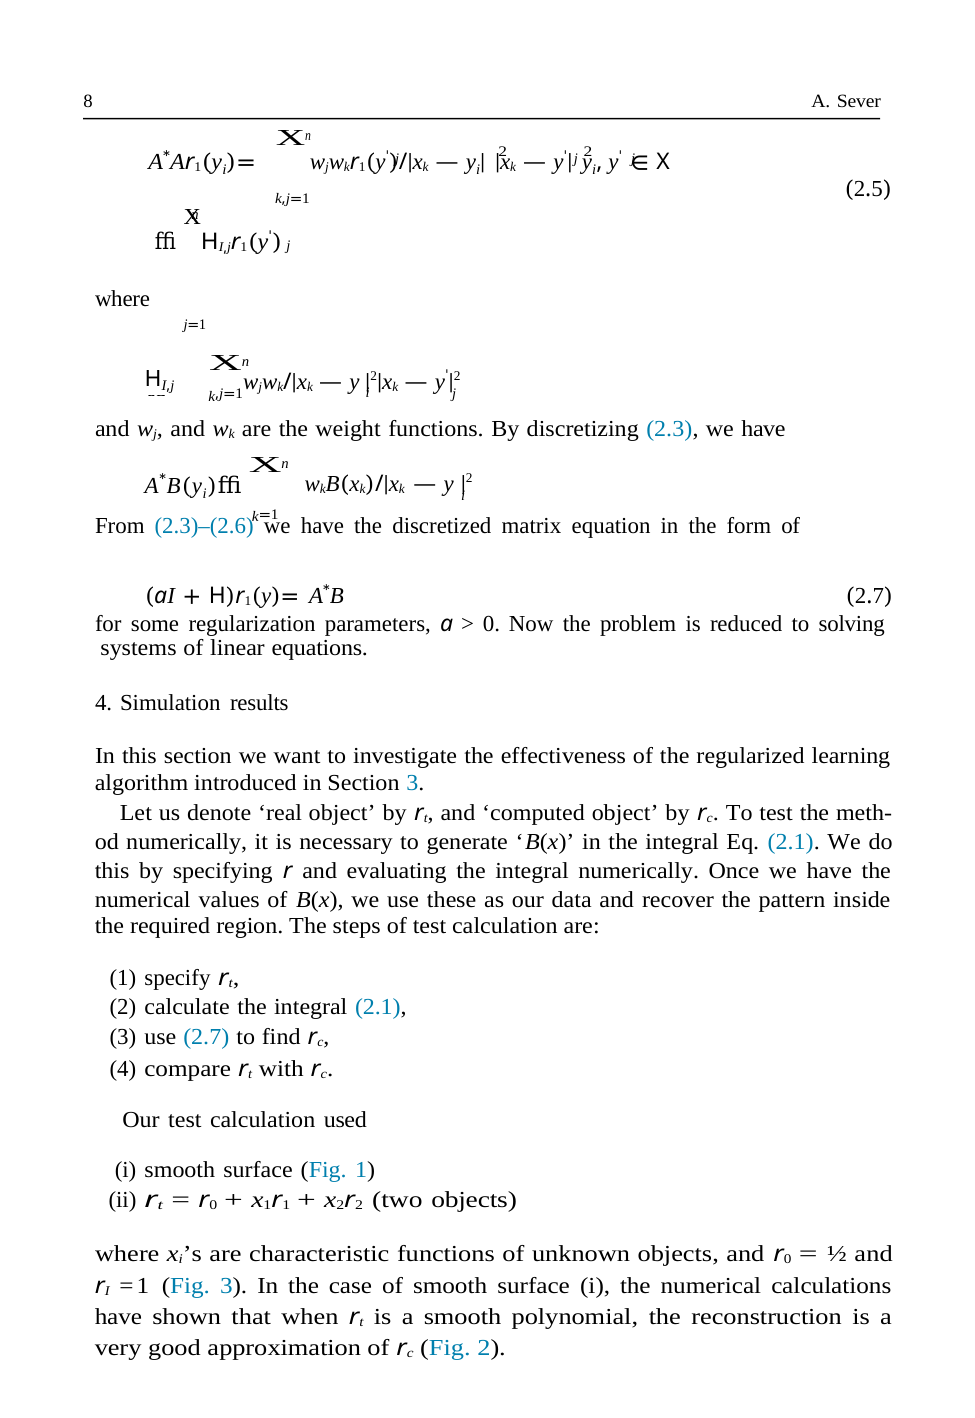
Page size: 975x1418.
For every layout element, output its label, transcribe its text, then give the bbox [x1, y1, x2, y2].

text (2.5) [673, 162, 892, 205]
list Simulation results [95, 689, 904, 715]
text Xn 2 2 [276, 124, 904, 162]
list use (2.7) to find rc, [109, 1020, 904, 1051]
text and wj, and wk are the weight functions. By discretizing (2.3), we have [95, 415, 904, 441]
text (aI + H)r1(y)= A*B (2.7) [144, 534, 904, 621]
text j=1 [183, 285, 904, 341]
text k,j=1 [19, 163, 566, 213]
list smooth surface (Fig. 1) [114, 1156, 904, 1182]
text ﬃ XHI,jr1(y') [154, 221, 904, 257]
text Xn [209, 345, 904, 375]
text Let us denote ‘real object’ by rt, and ‘computed object’ by rc. To test the meth- od numerically, it is necessary to generate ‘B(x)’ in the integral Eq. (2.1). We do this by specifying r and evaluating the integral numerically. Once we have the numerical values of B(x), we use these as our data and recover the pattern inside the required region. The steps of test calculation are: [94, 796, 892, 939]
text In this section we want to investigate the effectiveness of the regularized learning algorithm introduced in Section 3. [94, 742, 892, 796]
text systems of linear equations. [19, 634, 368, 661]
list specify rt, [109, 961, 904, 993]
list rt = r0 + x1r1 + x2r2 (two objects) [108, 1183, 904, 1214]
list compare rt with rc. [109, 1052, 904, 1083]
text Xn [248, 447, 904, 477]
text where xi’s are characteristic functions of unknown objects, and r0 = ½ and rI =1 (Fig. 3). In the case of smooth surface (i), the numerical calculations have shown that when rt is a smooth polynomial, the reconstruction is a very good approximation of rc (Fig. 2). [94, 1237, 892, 1362]
text where [95, 285, 152, 311]
list calculate the integral (2.1), [109, 993, 904, 1019]
text Our test calculation used [19, 1106, 367, 1133]
